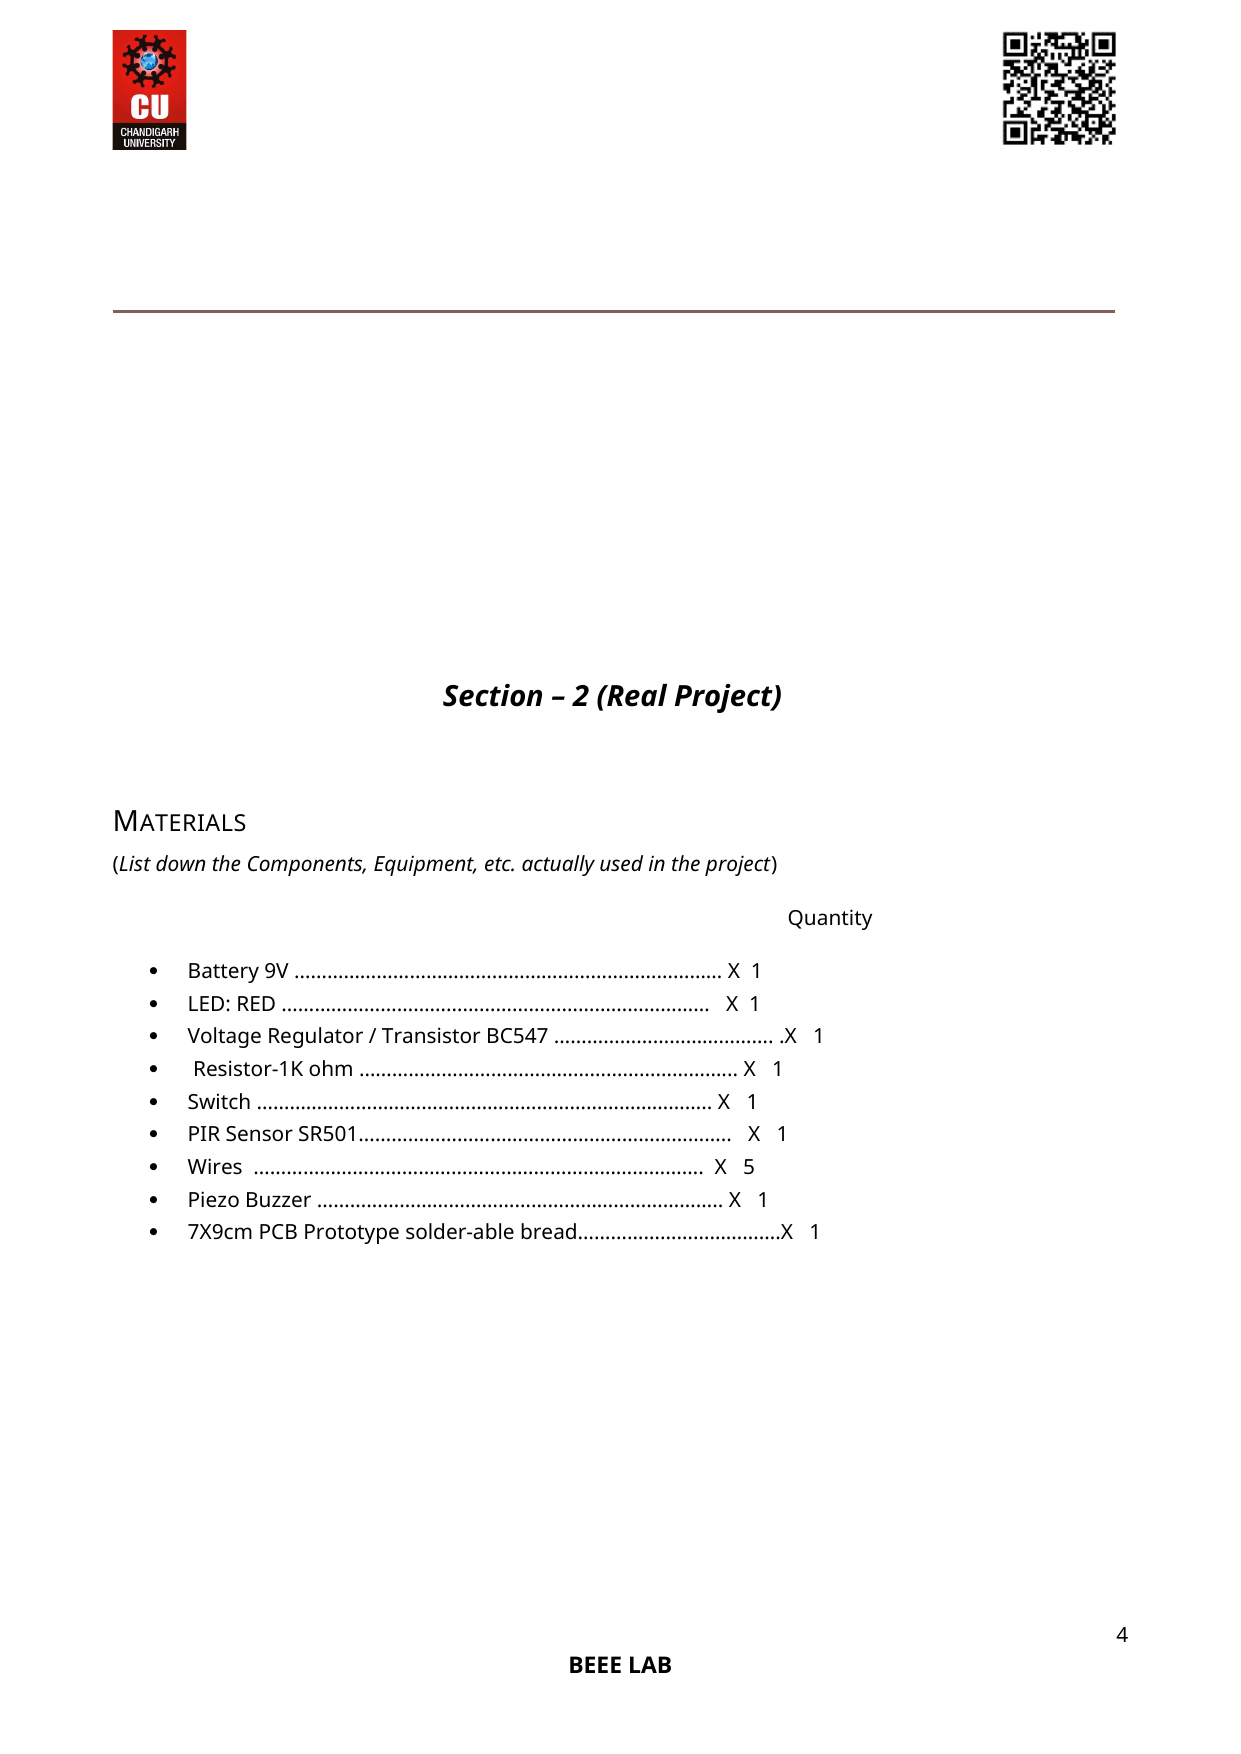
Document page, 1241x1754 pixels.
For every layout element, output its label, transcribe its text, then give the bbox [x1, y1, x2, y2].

picture [1000, 30, 1119, 151]
list Wires ………………………………………………………………………. X 5 [150, 1152, 1128, 1181]
text Quantity [112, 903, 1128, 931]
list Battery 9V …………………………………………………………………… X 1 [150, 956, 1128, 985]
list Voltage Regulator / Transistor BC547 …………………………………. .X 1 [150, 1022, 1128, 1050]
list Resistor-1K ohm …………………………………………………………... X 1 [150, 1054, 1128, 1083]
text (List down the Components, Equipment, etc. actually used in the project) [112, 849, 1128, 878]
picture [112, 30, 187, 150]
list 7X9cm PCB Prototype solder-able bread……………………………….X 1 [150, 1217, 1128, 1246]
list Switch ……………………………………………………………………….. X 1 [150, 1087, 1128, 1115]
text Section – 2 (Real Project) [112, 672, 1115, 715]
list PIR Sensor SR501………………………………………………………….. X 1 [150, 1119, 1128, 1148]
list LED: RED …………………………………………………………………… X 1 [150, 989, 1128, 1017]
subtitle Materials [112, 800, 1128, 839]
list Piezo Buzzer ……………………………………………………………….. X 1 [150, 1185, 1128, 1213]
